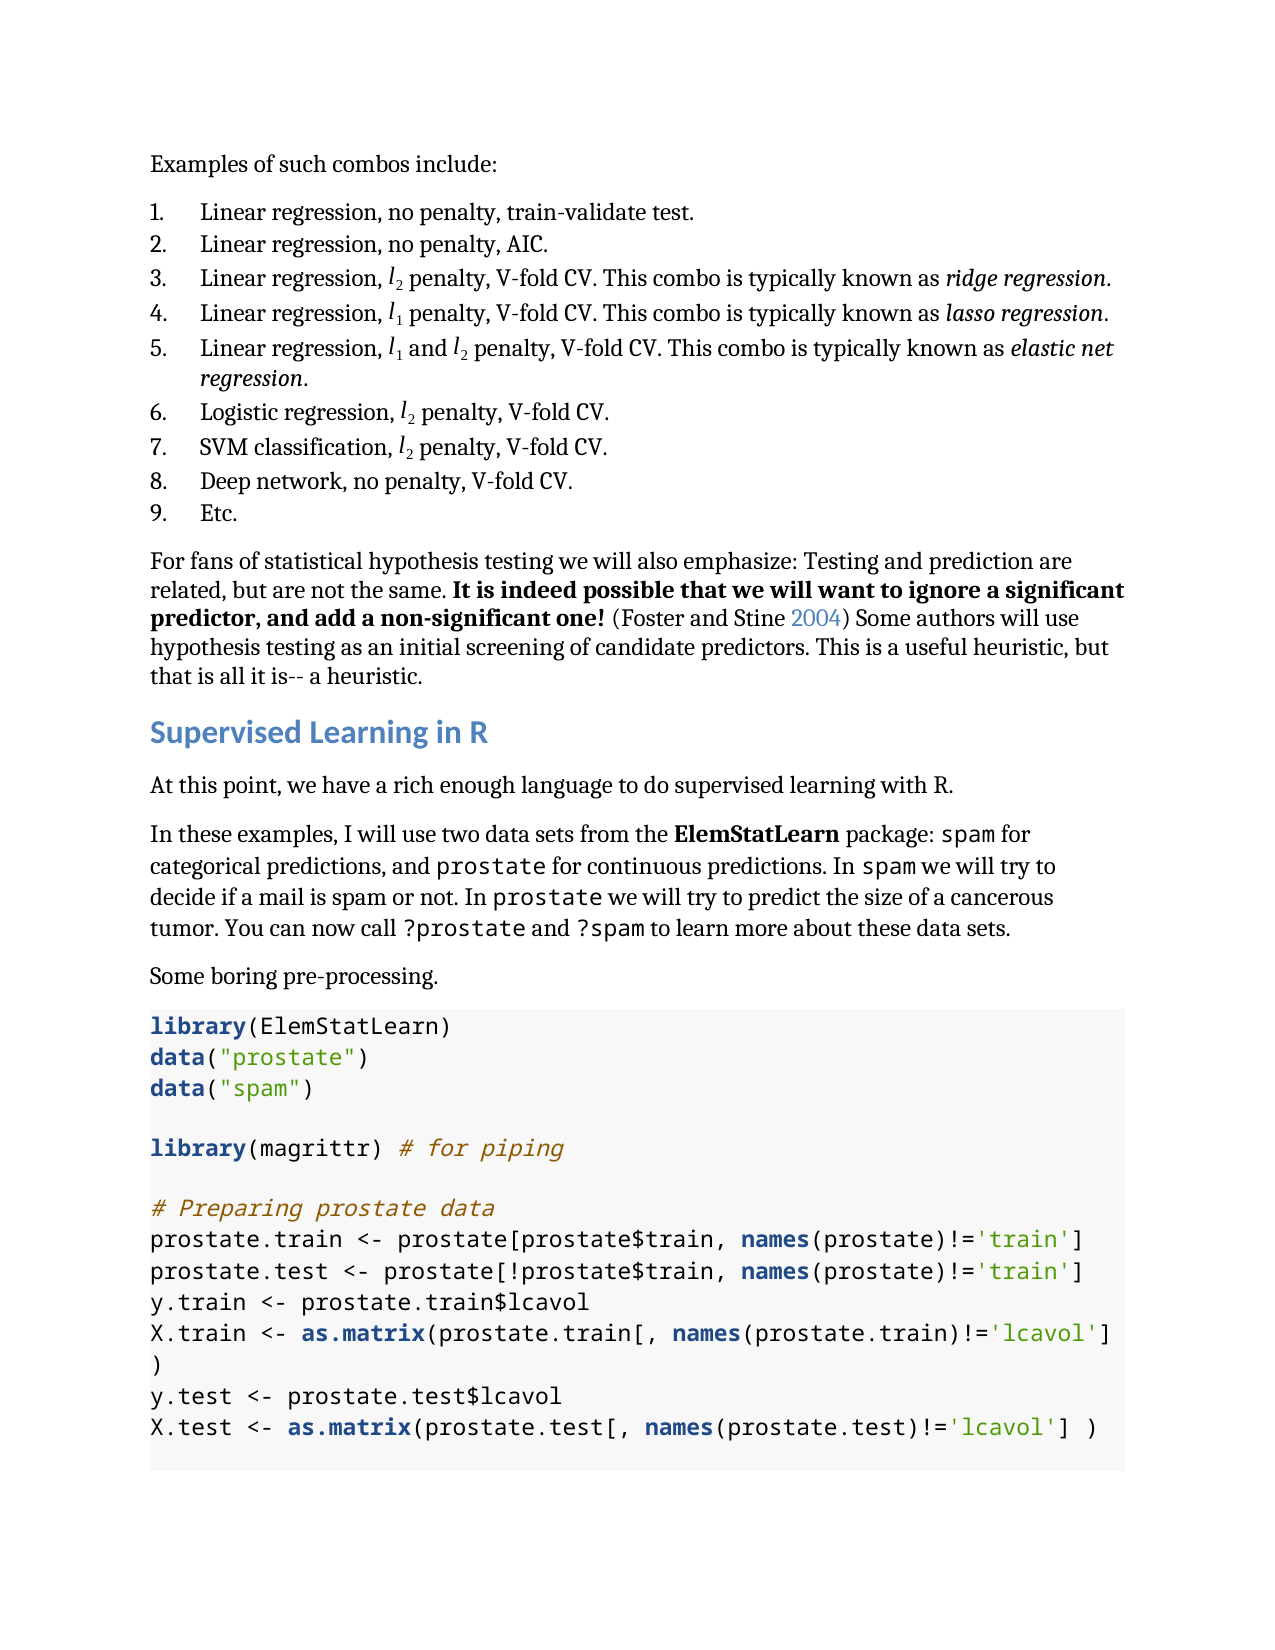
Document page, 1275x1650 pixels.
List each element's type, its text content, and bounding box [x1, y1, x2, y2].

subtitle Supervised Learning in R [150, 711, 1125, 752]
list Etc. [150, 499, 1125, 528]
list SVM classification, penalty, V-fold CV. [150, 432, 1125, 463]
text Examples of such combos include: [150, 150, 1125, 179]
text Some boring pre-processing. [150, 962, 1125, 991]
text For fans of statistical hypothesis testing we will also emphasize: Testing and prediction are related, but are not the same. It is indeed possible that we will want to ignore a significant predictor, and add a non-significant one! (Foster and Stine 2004) Some authors will use hypothesis testing as an initial screening of candidate predictors. This is a useful heuristic, but that is all it is-- a heuristic. [150, 547, 1125, 691]
text At this point, we have a rich enough language to do supervised learning with R. [150, 771, 1125, 799]
list Linear regression, penalty, V-fold CV. This combo is typically known as ridge regression. [150, 262, 1125, 294]
list Linear regression, and penalty, V-fold CV. This combo is typically known as elastic net regression. [150, 333, 1125, 393]
list Deep network, no penalty, V-fold CV. [150, 467, 1125, 496]
list Linear regression, no penalty, AIC. [150, 230, 1125, 259]
text In these examples, I will use two data sets from the ElemStatLearn package: spam for categorical predictions, and prostate for continuous predictions. In spam we will try to decide if a mail is spam or not. In prostate we will try to predict the size of a cancerous tumor. You can now call ?prostate and ?spam to learn more about these data sets. [150, 818, 1125, 943]
list Logistic regression, penalty, V-fold CV. [150, 397, 1125, 428]
list Linear regression, no penalty, train-validate test. [150, 197, 1125, 226]
list Linear regression, penalty, V-fold CV. This combo is typically known as lasso regression. [150, 298, 1125, 329]
